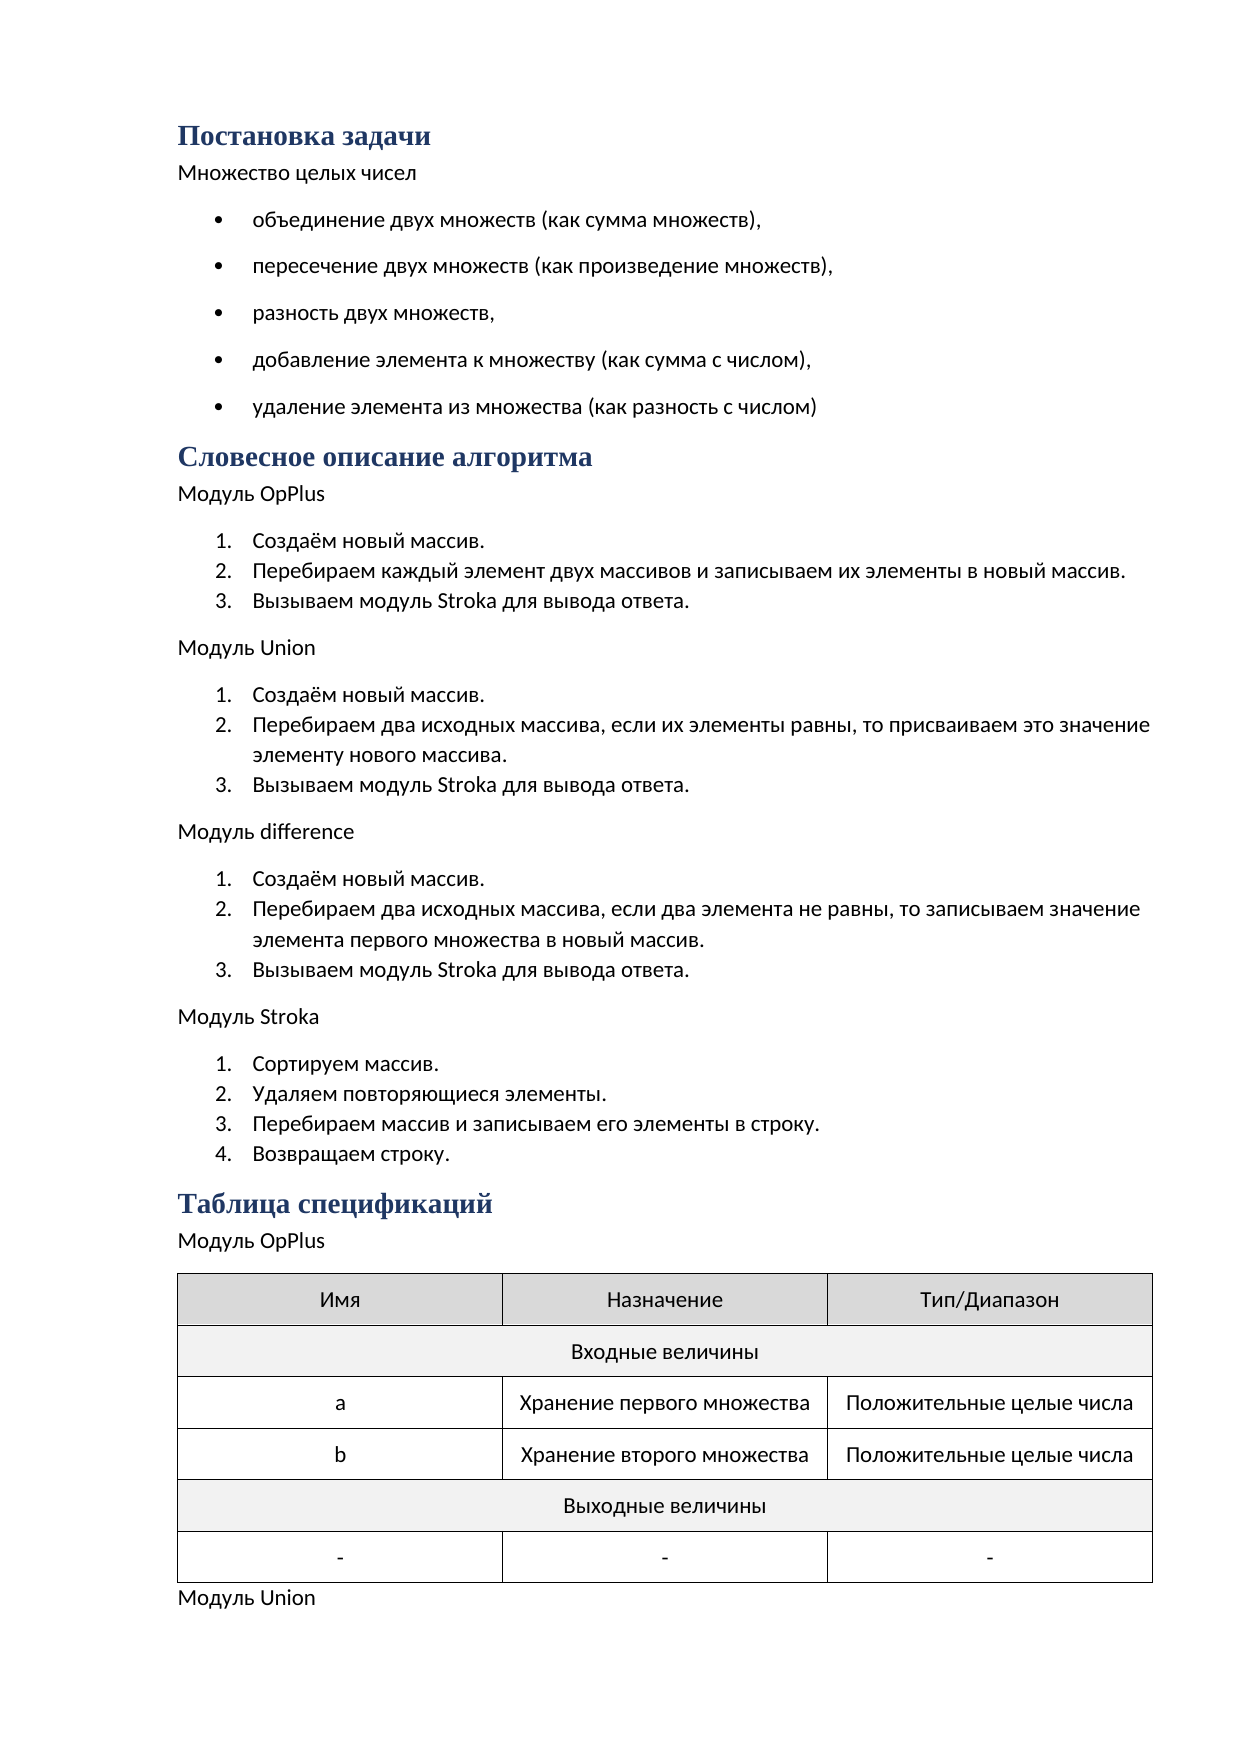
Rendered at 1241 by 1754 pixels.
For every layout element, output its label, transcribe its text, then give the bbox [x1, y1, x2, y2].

text Модуль OpPlus [177, 1226, 1152, 1254]
table_header Имя [178, 1274, 502, 1324]
list удаление элемента из множества (как разность с числом) [215, 392, 1152, 420]
list пересечение двух множеств (как произведение множеств), [215, 252, 1152, 280]
list разность двух множеств, [215, 298, 1152, 327]
list Вызываем модуль Stroka для вывода ответа. [215, 955, 1152, 983]
table_cell Положительные целые числа [828, 1377, 1152, 1428]
list Сортируем массив. [215, 1049, 1152, 1077]
list Создаём новый массив. [215, 864, 1152, 892]
table_cell Положительные целые числа [828, 1429, 1152, 1479]
text Модуль Union [177, 1583, 1152, 1611]
table_cell a [178, 1377, 502, 1428]
table_cell Выходные величины [178, 1480, 1152, 1531]
table_header Назначение [503, 1274, 827, 1324]
text Множество целых чисел [177, 158, 1152, 186]
list Перебираем два исходных массива, если два элемента не равны, то записываем значение элемента первого множества в новый массив. [215, 894, 1152, 953]
list Вызываем модуль Stroka для вывода ответа. [215, 771, 1152, 799]
list Перебираем массив и записываем его элементы в строку. [215, 1109, 1152, 1137]
text Модуль difference [177, 817, 1152, 846]
list Вызываем модуль Stroka для вывода ответа. [215, 586, 1152, 614]
table_cell - [503, 1532, 827, 1582]
list Создаём новый массив. [215, 680, 1152, 708]
table_cell b [178, 1429, 502, 1479]
subtitle Таблица спецификаций [177, 1186, 1152, 1220]
text Модуль OpPlus [177, 479, 1152, 507]
list объединение двух множеств (как сумма множеств), [215, 205, 1152, 233]
table_header Тип/Диапазон [828, 1274, 1152, 1324]
subtitle Постановка задачи [177, 118, 1152, 152]
list Создаём новый массив. [215, 526, 1152, 554]
text Модуль Stroka [177, 1002, 1152, 1030]
list добавление элемента к множеству (как сумма с числом), [215, 345, 1152, 373]
list Возвращаем строку. [215, 1139, 1152, 1167]
table_cell Хранение второго множества [503, 1429, 827, 1479]
table_cell Хранение первого множества [503, 1377, 827, 1428]
table_cell - [178, 1532, 502, 1582]
subtitle Словесное описание алгоритма [177, 439, 1152, 473]
list Перебираем каждый элемент двух массивов и записываем их элементы в новый массив. [215, 556, 1152, 584]
text Модуль Union [177, 633, 1152, 661]
table_cell Входные величины [178, 1326, 1152, 1376]
table_cell - [828, 1532, 1152, 1582]
list Удаляем повторяющиеся элементы. [215, 1079, 1152, 1107]
list Перебираем два исходных массива, если их элементы равны, то присваиваем это значение элементу нового массива. [215, 710, 1152, 768]
